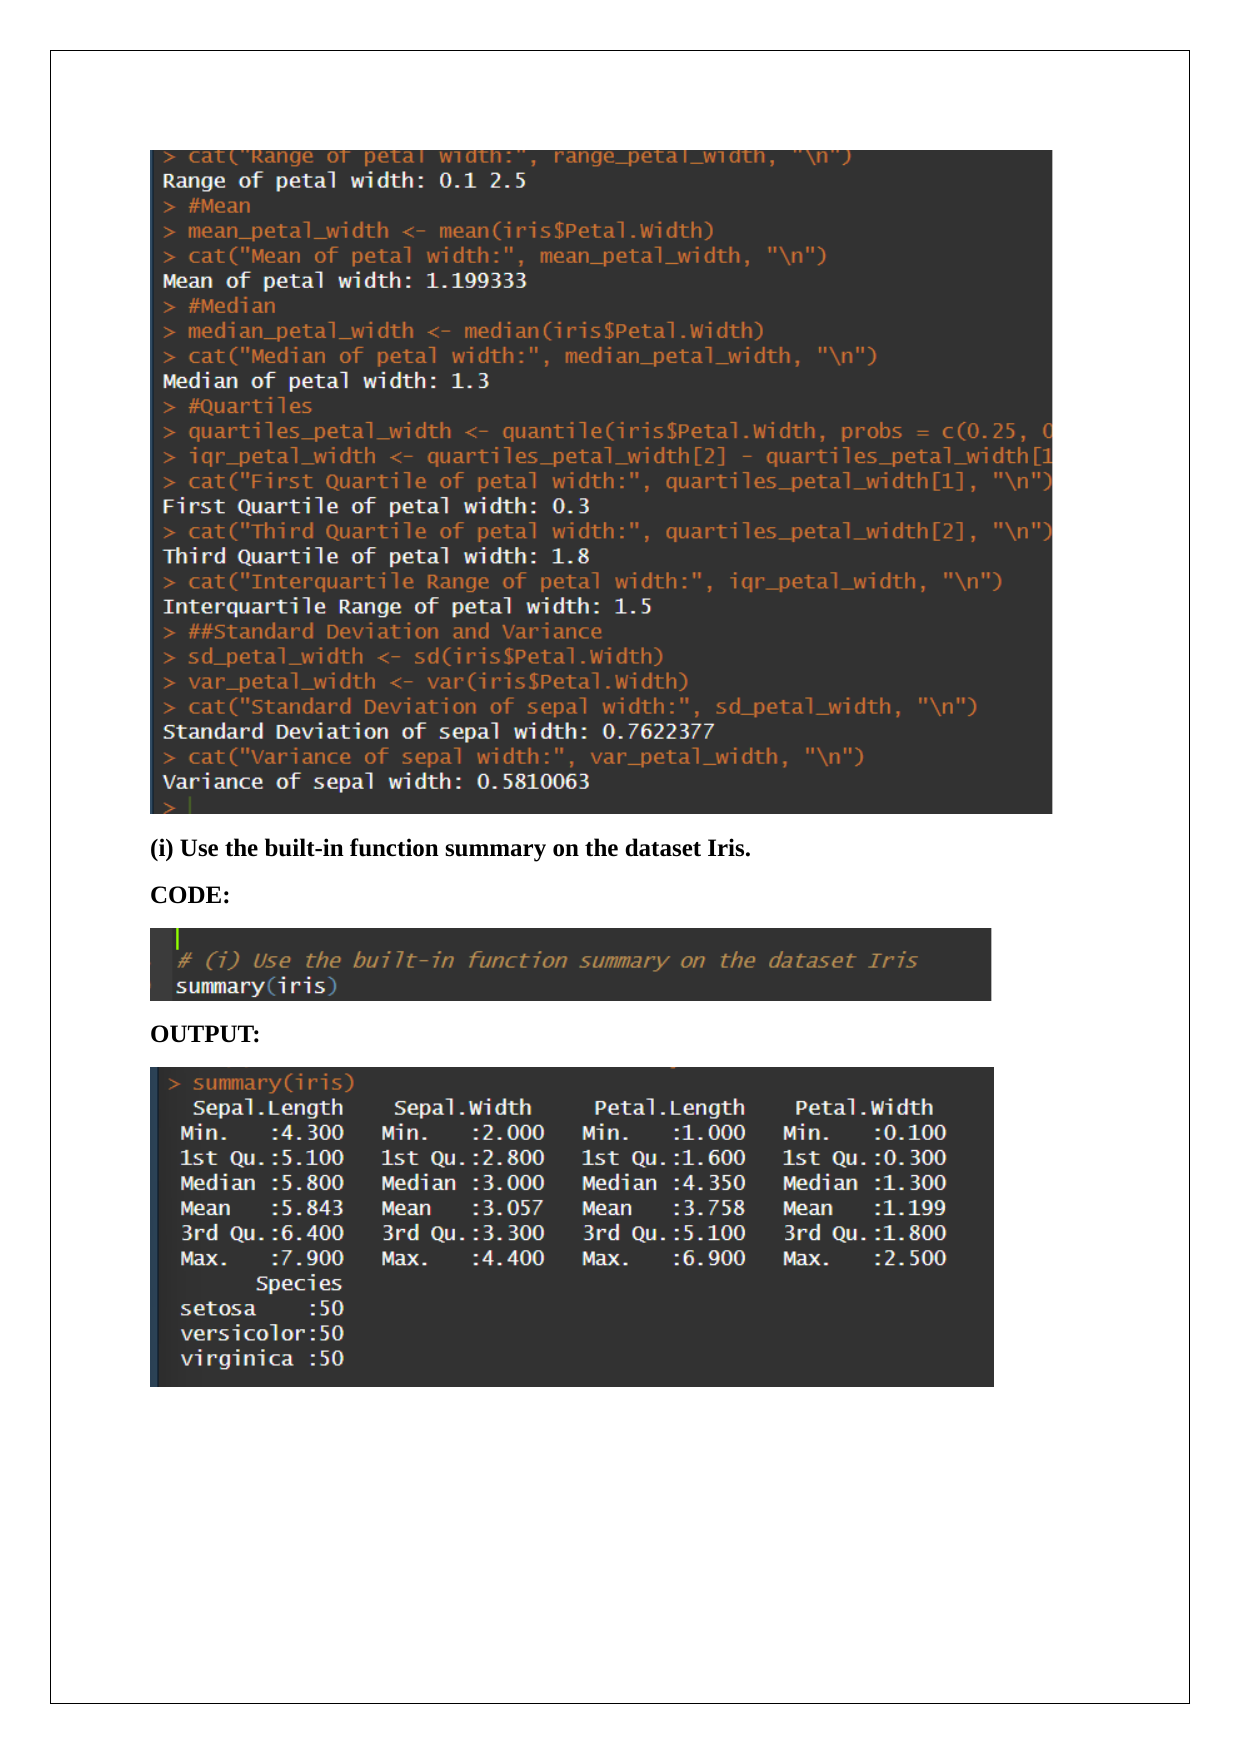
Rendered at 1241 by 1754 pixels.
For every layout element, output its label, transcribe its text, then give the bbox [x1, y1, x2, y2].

picture [150, 1067, 994, 1387]
picture [150, 928, 992, 1001]
picture [150, 150, 1053, 814]
text (i) Use the built-in function summary on the dataset Iris. [150, 833, 1090, 861]
text OUTPUT: [150, 1019, 1090, 1048]
text CODE: [150, 880, 1090, 909]
